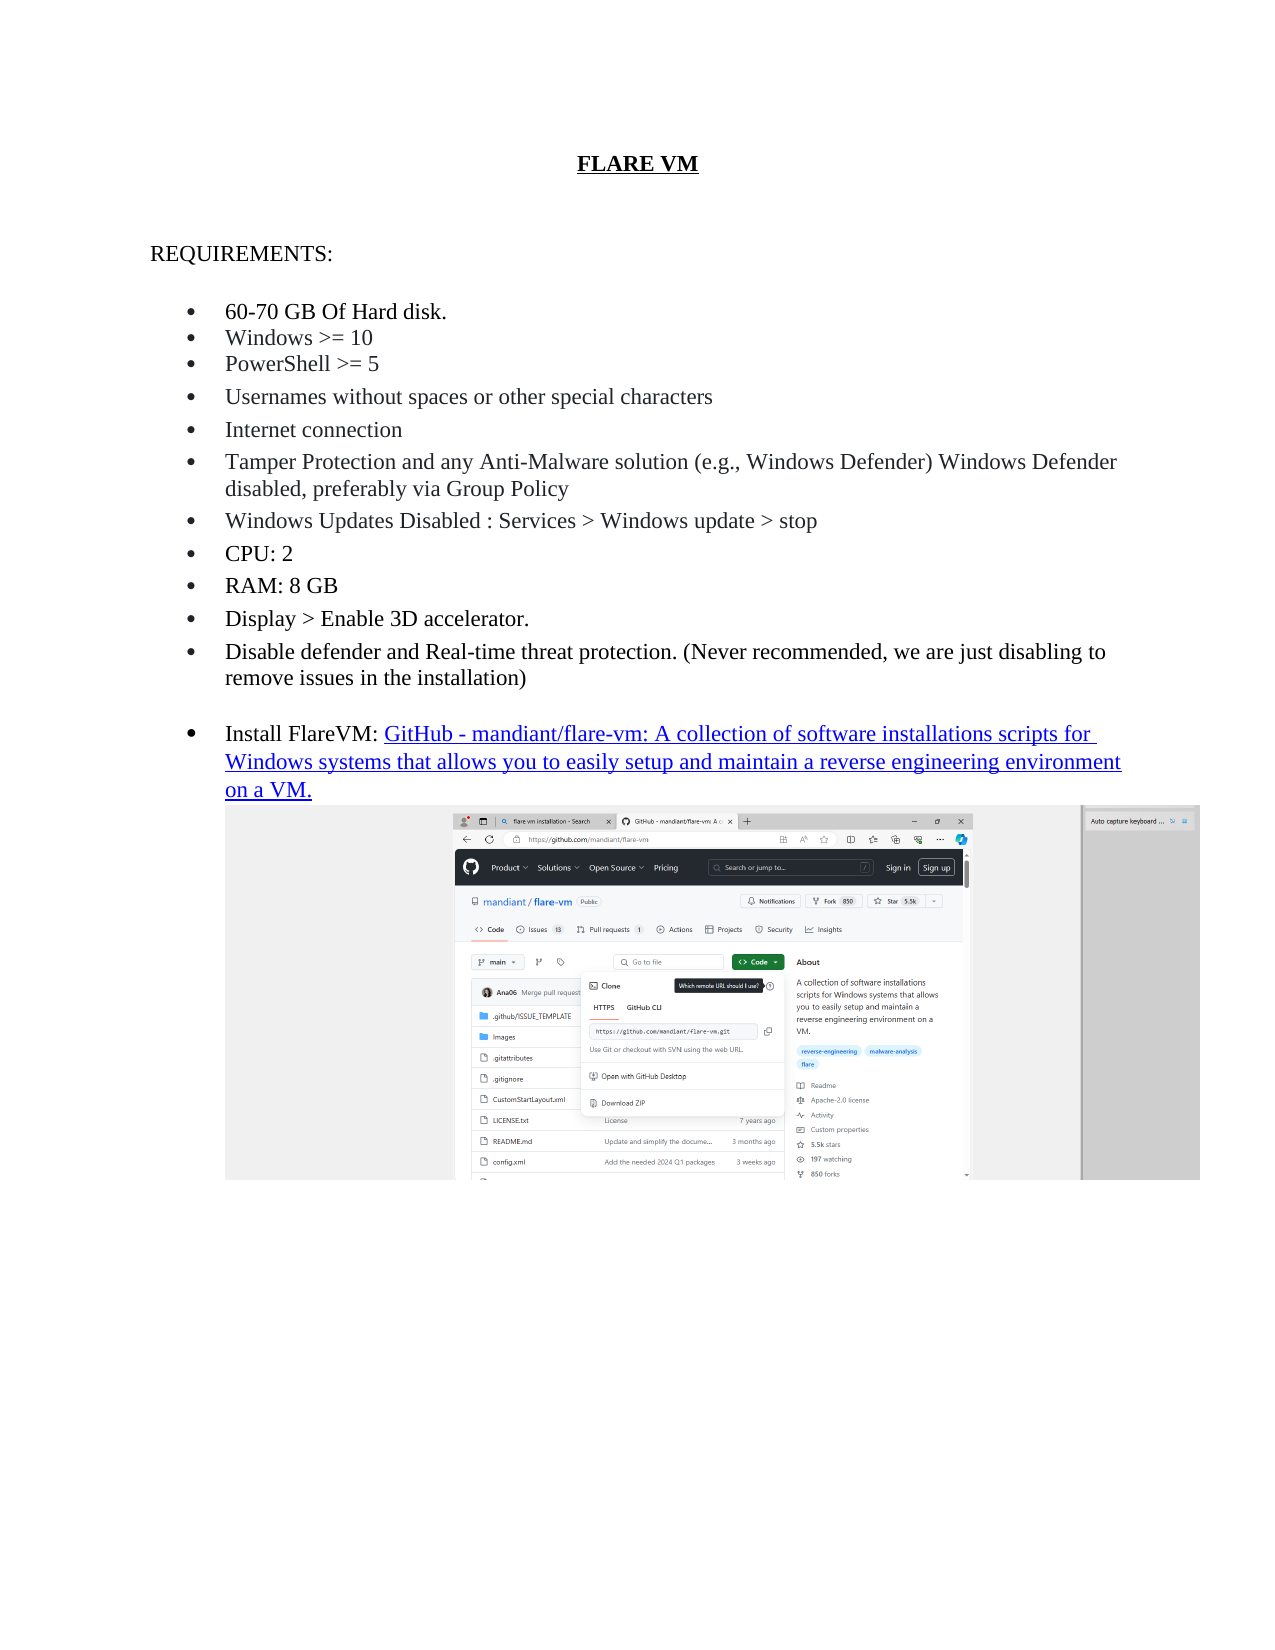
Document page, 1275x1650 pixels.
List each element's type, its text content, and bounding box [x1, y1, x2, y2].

list 60-70 GB Of Hard disk. [187, 298, 1125, 324]
list Install FlareVM: GitHub - mandiant/flare-vm: A collection of software installations scripts for Windows systems that allows you to easily setup and maintain a reverse engineering environment on a VM. [187, 719, 1125, 803]
list Windows Updates Disabled : Services > Windows update > stop [187, 507, 1125, 534]
text FLARE VM [150, 150, 1125, 176]
list Usernames without spaces or other special characters [187, 383, 1125, 409]
list Disable defender and Real-time threat protection. (Never recommended, we are just disabling to remove issues in the installation) [187, 638, 1125, 690]
list Display > Enable 3D accelerator. [187, 605, 1125, 631]
list CPU: 2 [187, 540, 1125, 566]
list PowerShell >= 5 [187, 351, 1125, 377]
text REQUIREMENTS: [150, 240, 1125, 267]
list Windows >= 10 [187, 324, 1125, 351]
list RAM: 8 GB [187, 572, 1125, 599]
list Tamper Protection and any Anti-Malware solution (e.g., Windows Defender) Windows Defender disabled, preferably via Group Policy [187, 448, 1125, 501]
picture [225, 805, 1200, 1180]
list Internet connection [187, 416, 1125, 442]
